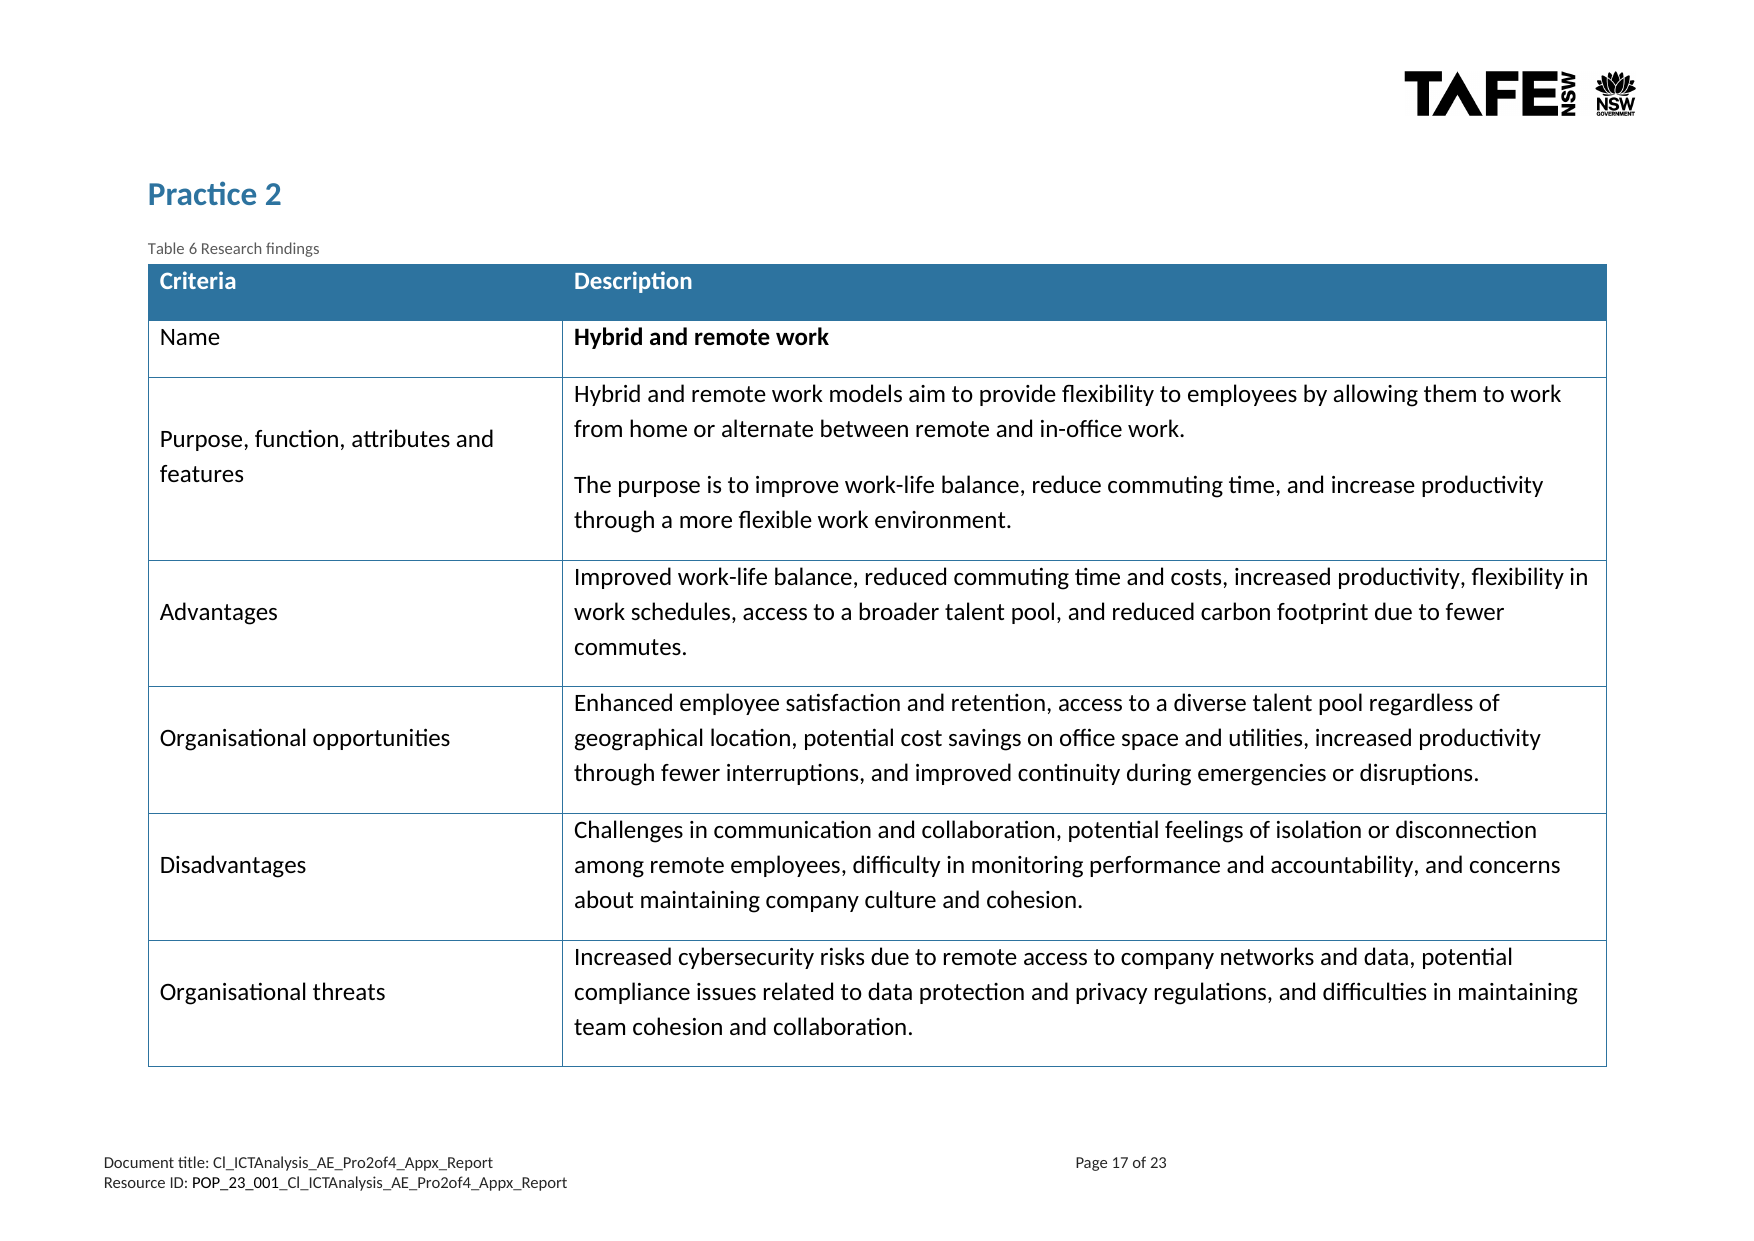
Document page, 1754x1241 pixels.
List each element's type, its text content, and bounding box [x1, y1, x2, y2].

table_cell Organisational threats [149, 941, 562, 1066]
table_cell Name [149, 321, 562, 377]
table_cell Hybrid and remote work [563, 321, 1606, 377]
table_cell Challenges in communication and collaboration, potential feelings of isolation or disconnection among remote employees, difficulty in monitoring performance and accountability, and concerns about maintaining company culture and cohesion. [563, 814, 1606, 939]
table_cell Enhanced employee satisfaction and retention, access to a diverse talent pool regardless of geographical location, potential cost savings on office space and utilities, increased productivity through fewer interruptions, and improved continuity during emergencies or disruptions. [563, 687, 1606, 813]
table_cell Hybrid and remote work models aim to provide flexibility to employees by allowing them to work from home or alternate between remote and in-office work. The purpose is to improve work-life balance, reduce commuting time, and increase productivity through a more flexible work environment. [563, 378, 1606, 559]
table_cell Organisational opportunities [149, 687, 562, 813]
table_header Description [563, 265, 1606, 320]
table_cell Purpose, function, attributes and features [149, 378, 562, 559]
text Table 6 Research findings [148, 238, 1606, 259]
table_cell Disadvantages [149, 814, 562, 939]
table_header Criteria [149, 265, 562, 320]
subtitle Practice 2 [148, 173, 1606, 213]
table_cell Advantages [149, 561, 562, 686]
picture [1404, 71, 1636, 116]
table_cell Improved work-life balance, reduced commuting time and costs, increased productivity, flexibility in work schedules, access to a broader talent pool, and reduced carbon footprint due to fewer commutes. [563, 561, 1606, 686]
table_cell Increased cybersecurity risks due to remote access to company networks and data, potential compliance issues related to data protection and privacy regulations, and difficulties in maintaining team cohesion and collaboration. [563, 941, 1606, 1066]
